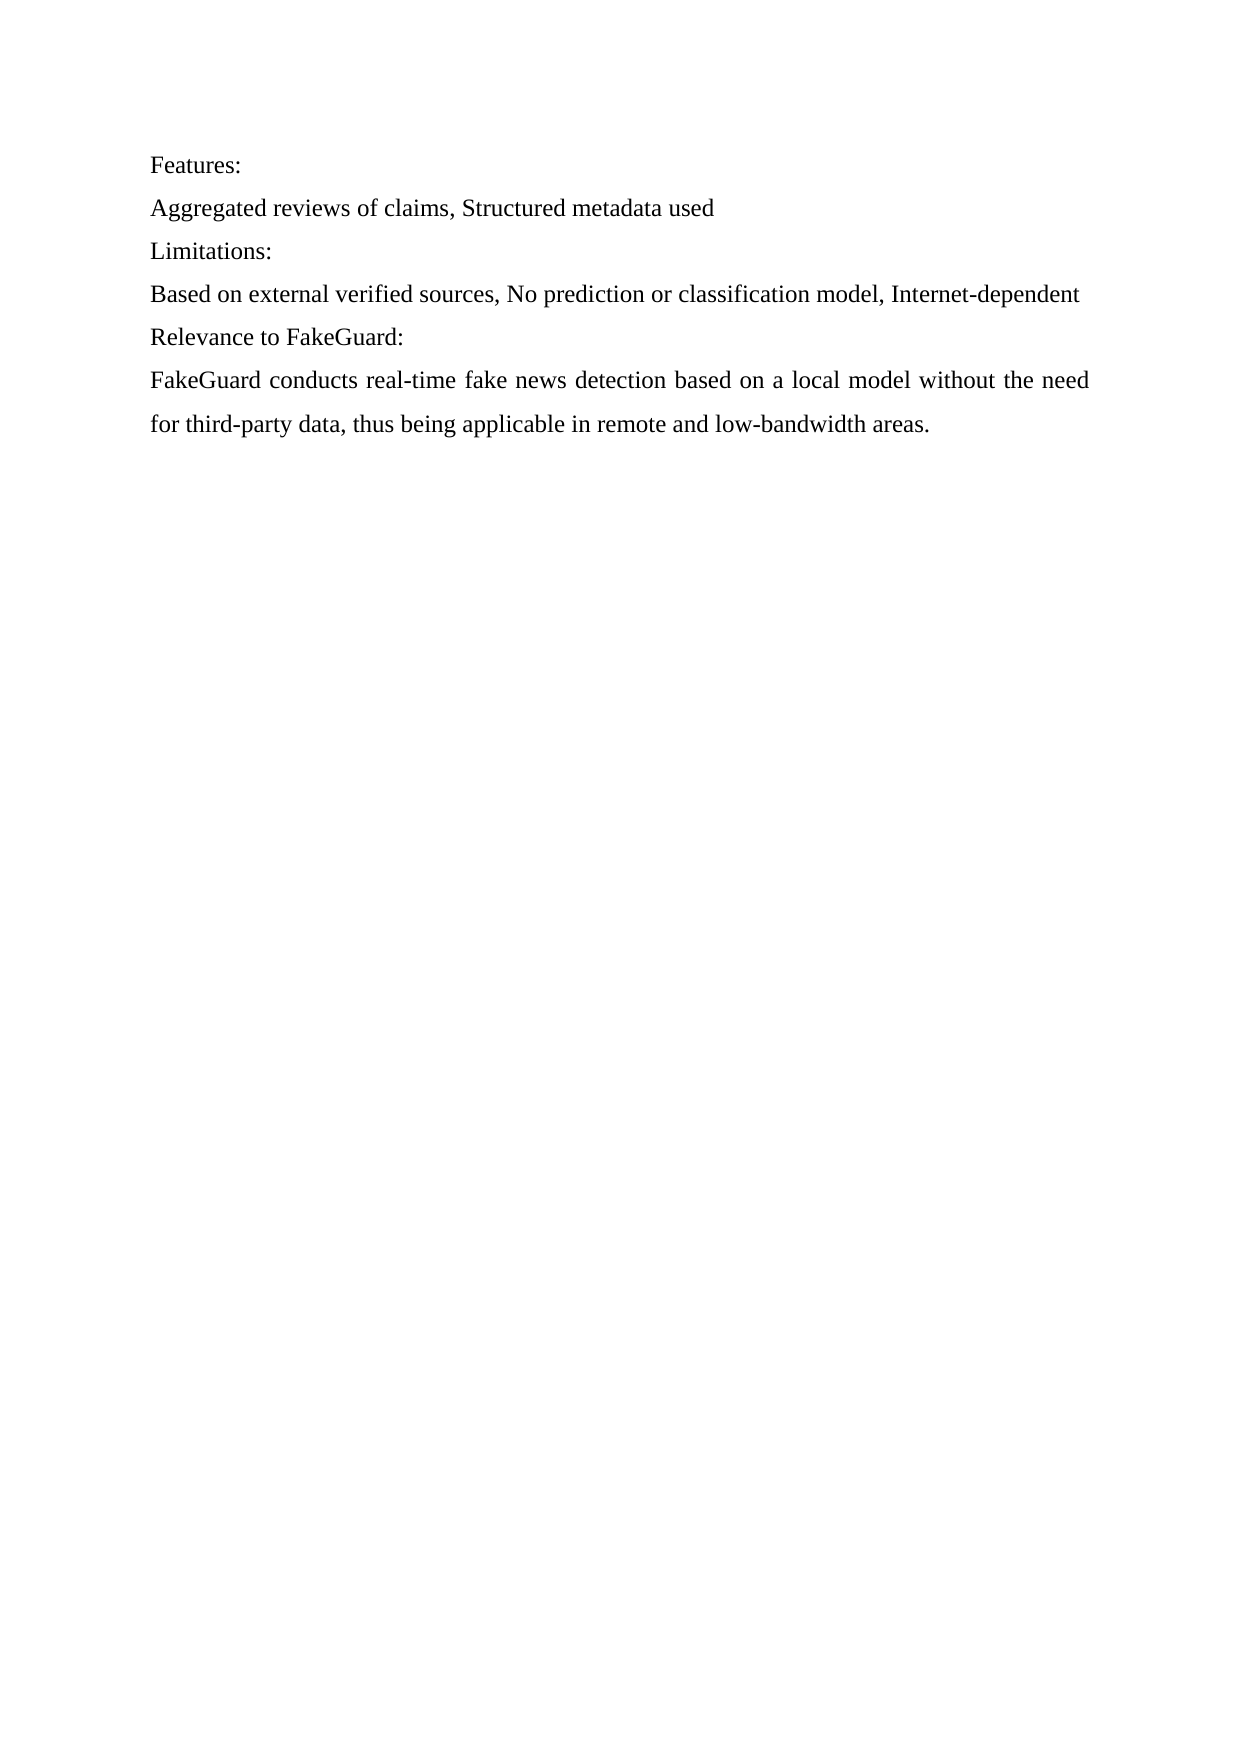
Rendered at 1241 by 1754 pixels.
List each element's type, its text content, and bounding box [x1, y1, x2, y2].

text Relevance to FakeGuard: [150, 322, 1090, 351]
text Aggregated reviews of claims, Structured metadata used [150, 193, 1090, 222]
text FakeGuard conducts real-time fake news detection based on a local model without the need for third-party data, thus being applicable in remote and low-bandwidth areas. [150, 366, 1090, 437]
text Based on external verified sources, No prediction or classification model, Internet-dependent [150, 279, 1090, 308]
text Limitations: [150, 236, 1090, 265]
text Features: [150, 150, 1090, 179]
